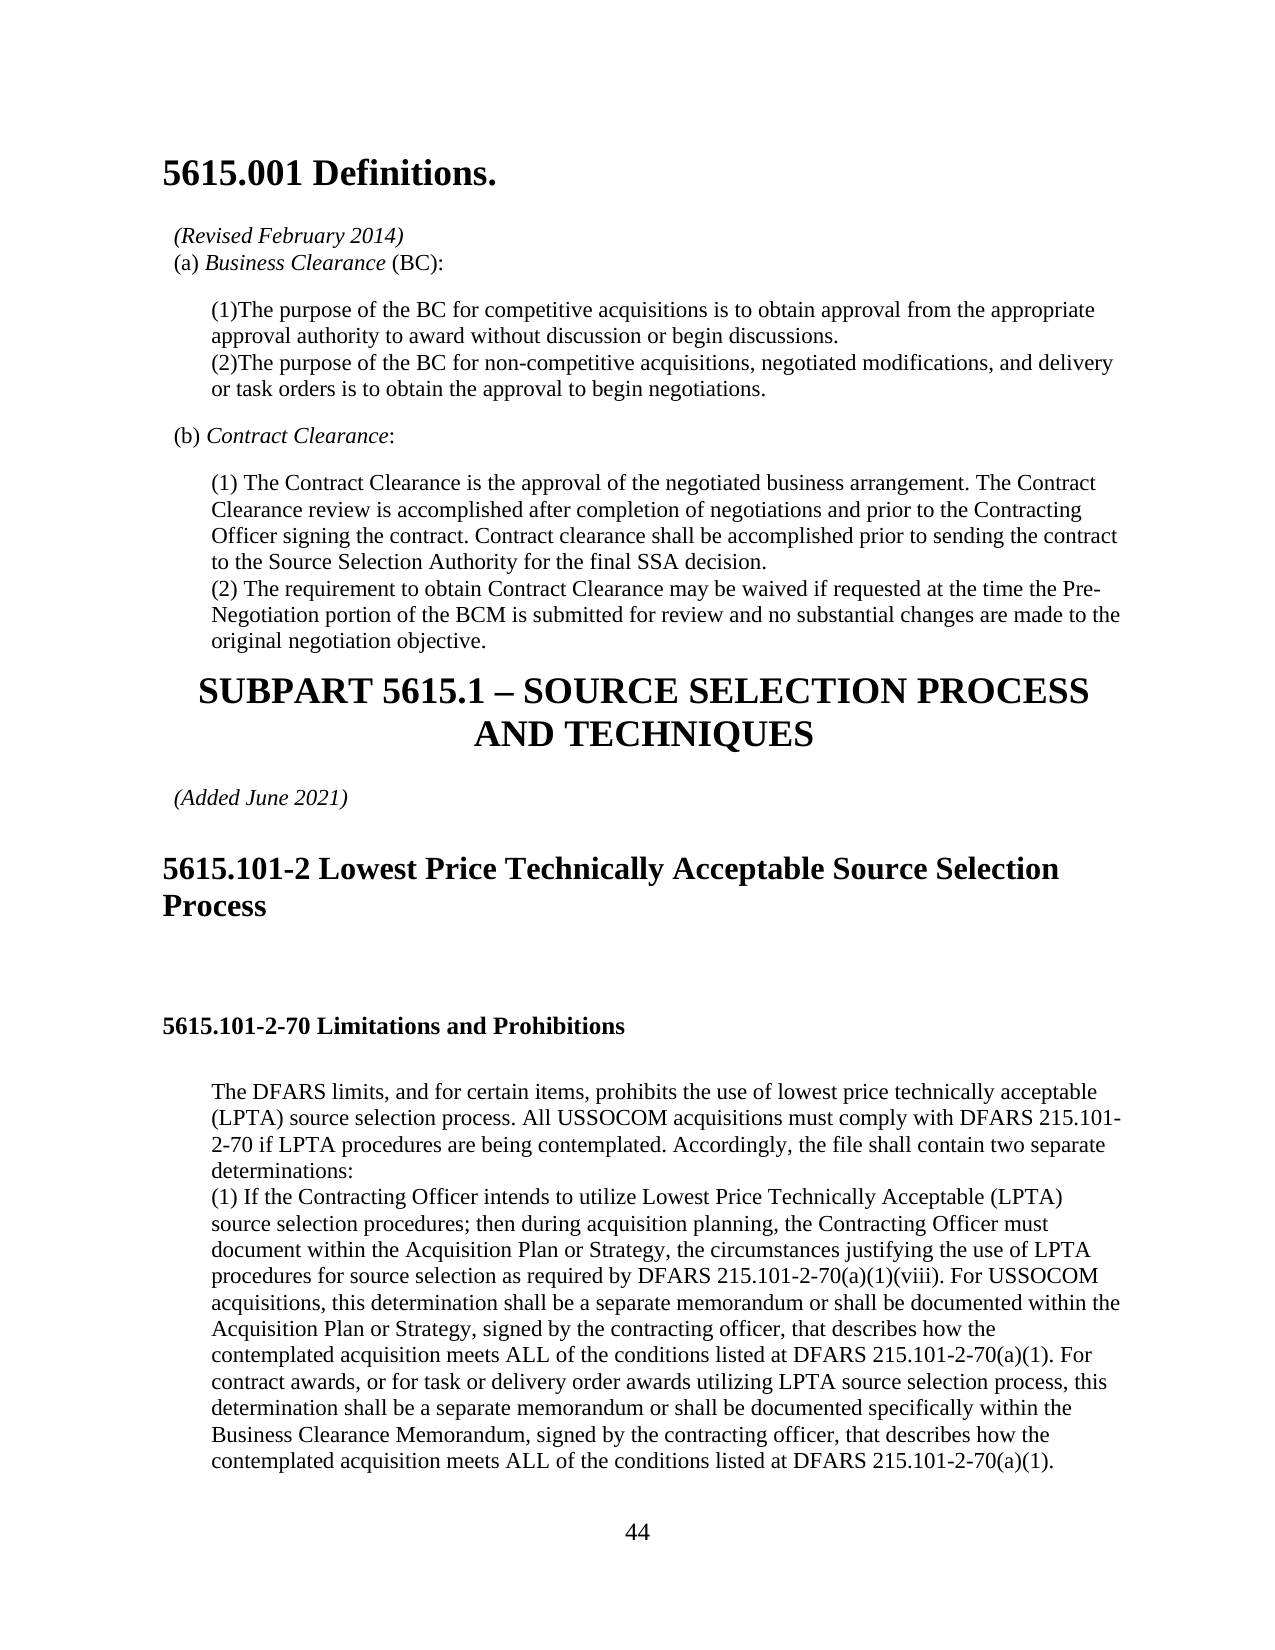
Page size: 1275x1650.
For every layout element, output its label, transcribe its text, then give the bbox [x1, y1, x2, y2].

subtitle 5615.001 Definitions. [162, 150, 1125, 193]
subtitle 5615.101-2 Lowest Price Technically Acceptable Source Selection Process [162, 850, 1125, 924]
subtitle SUBPART 5615.1 – SOURCE SELECTION PROCESS AND TECHNIQUES [162, 668, 1125, 754]
text (1) If the Contracting Officer intends to utilize Lowest Price Technically Acceptable (LPTA) source selection procedures; then during acquisition planning, the Contracting Officer must document within the Acquisition Plan or Strategy, the circumstances justifying the use of LPTA procedures for source selection as required by DFARS 215.101-2-70(a)(1)(viii). For USSOCOM acquisitions, this determination shall be a separate memorandum or shall be documented within the Acquisition Plan or Strategy, signed by the contracting officer, that describes how the contemplated acquisition meets ALL of the conditions listed at DFARS 215.101-2-70(a)(1). For contract awards, or for task or delivery order awards utilizing LPTA source selection process, this determination shall be a separate memorandum or shall be documented specifically within the Business Clearance Memorandum, signed by the contracting officer, that describes how the contemplated acquisition meets ALL of the conditions listed at DFARS 215.101-2-70(a)(1). [201, 1183, 1135, 1484]
text (1) The Contract Clearance is the approval of the negotiated business arrangement. The Contract Clearance review is accomplished after completion of negotiations and prior to the Contracting Officer signing the contract. Contract clearance shall be accomplished prior to sending the contract to the Source Selection Authority for the final SSA decision. [201, 459, 1135, 575]
text The DFARS limits, and for certain items, prohibits the use of lowest price technically acceptable (LPTA) source selection process. All USSOCOM acquisitions must comply with DFARS 215.101-2-70 if LPTA procedures are being contemplated. Accordingly, the file shall contain two separate determinations: [201, 1068, 1135, 1183]
subtitle 5615.101-2-70 Limitations and Prohibitions [162, 1011, 1125, 1039]
text (2)The purpose of the BC for non-competitive acquisitions, negotiated modifications, and delivery or task orders is to obtain the approval to begin negotiations. [201, 348, 1135, 412]
text (Revised February 2014) [163, 212, 1135, 249]
text (1)The purpose of the BC for competitive acquisitions is to obtain approval from the appropriate approval authority to award without discussion or begin discussions. [201, 285, 1135, 348]
text (a) Business Clearance (BC): [163, 249, 1135, 285]
text (2) The requirement to obtain Contract Clearance may be waived if requested at the time the Pre-Negotiation portion of the BCM is submitted for review and no substantial changes are made to the original negotiation objective. [201, 575, 1135, 664]
text (b) Contract Clearance: [163, 412, 1135, 459]
text (Added June 2021) [163, 773, 1135, 821]
